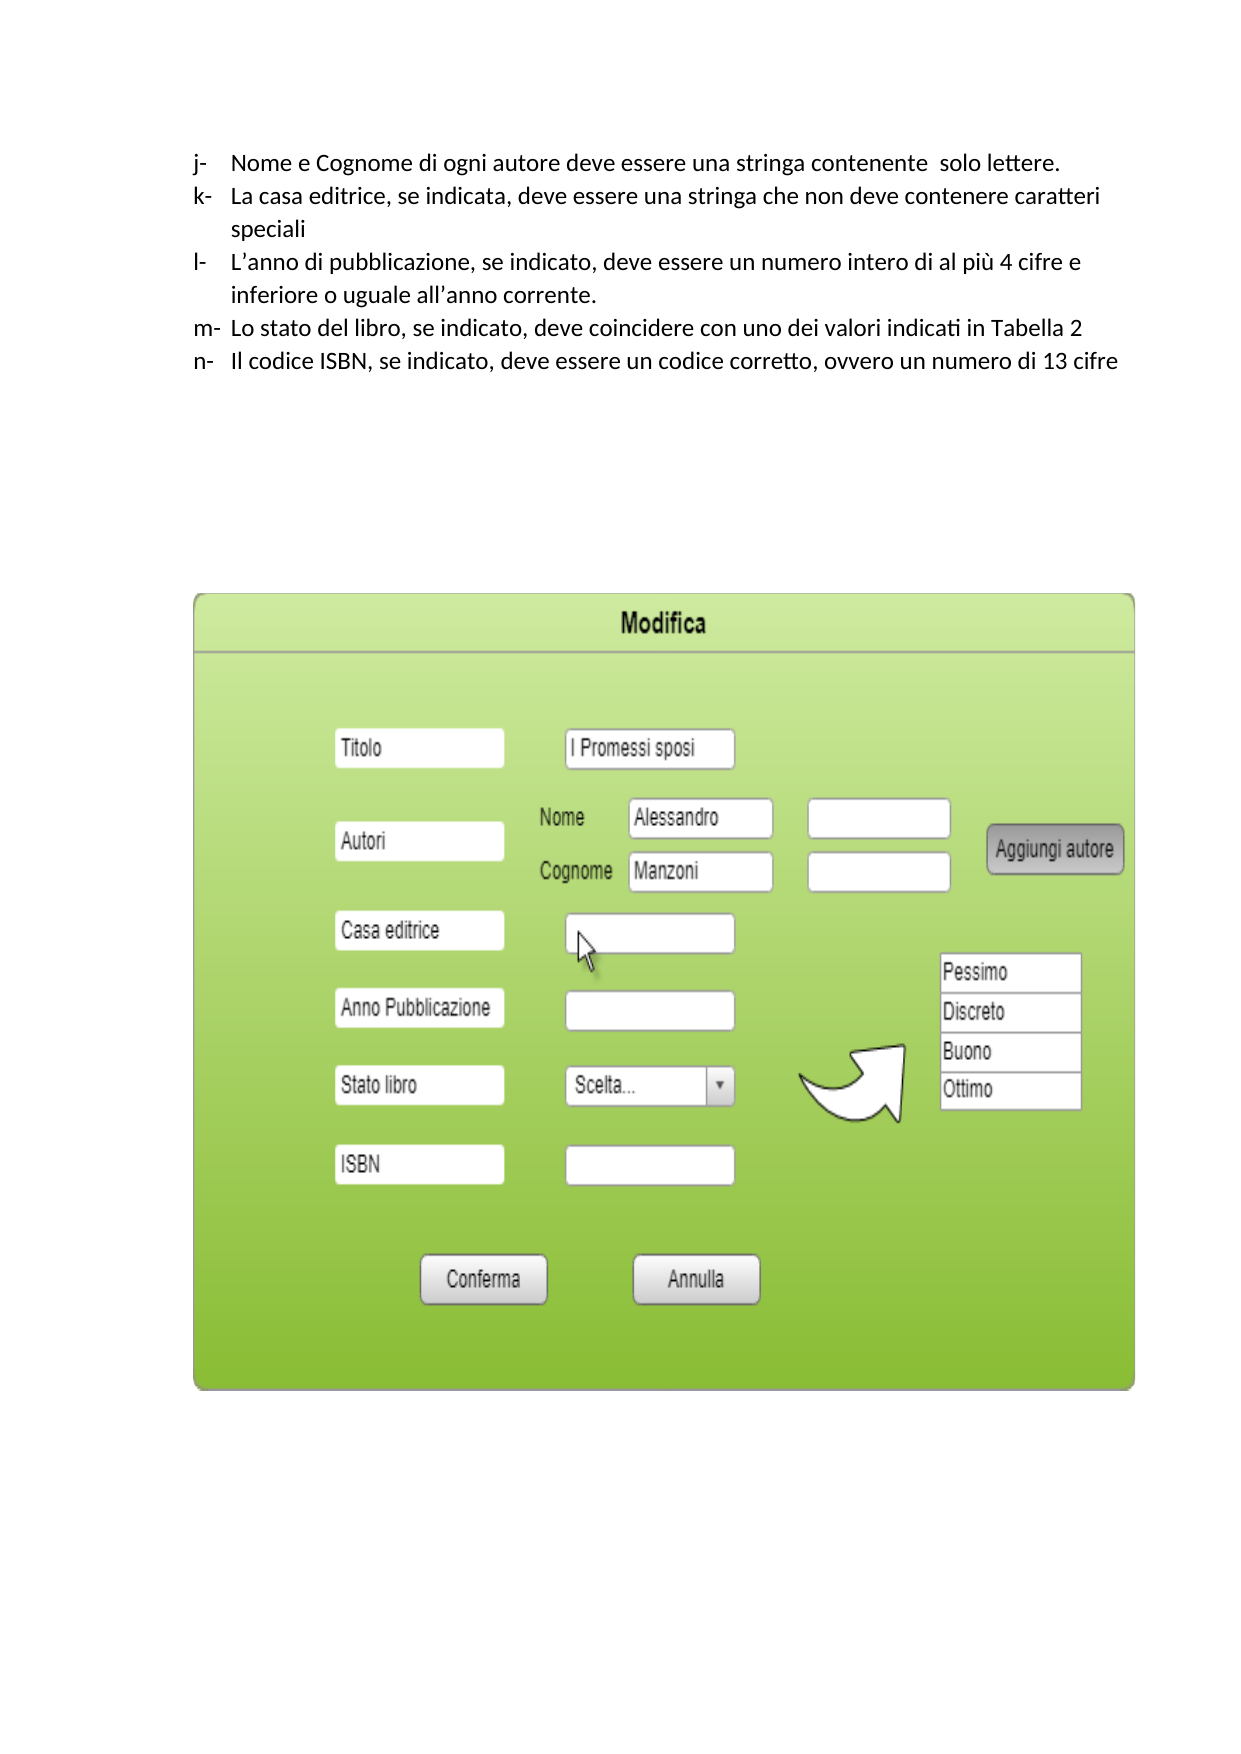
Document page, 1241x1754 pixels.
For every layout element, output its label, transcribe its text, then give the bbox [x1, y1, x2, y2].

list Il codice ISBN, se indicato, deve essere un codice corretto, ovvero un numero di 13 cifre [193, 345, 1122, 376]
list L’anno di pubblicazione, se indicato, deve essere un numero intero di al più 4 cifre e inferiore o uguale all’anno corrente. [193, 246, 1122, 310]
picture [193, 593, 1136, 1391]
list La casa editrice, se indicata, deve essere una stringa che non deve contenere caratteri speciali [193, 181, 1122, 244]
list Lo stato del libro, se indicato, deve coincidere con uno dei valori indicati in Tabella 2 [193, 312, 1122, 343]
list Nome e Cognome di ogni autore deve essere una stringa contenente solo lettere. [193, 148, 1122, 178]
